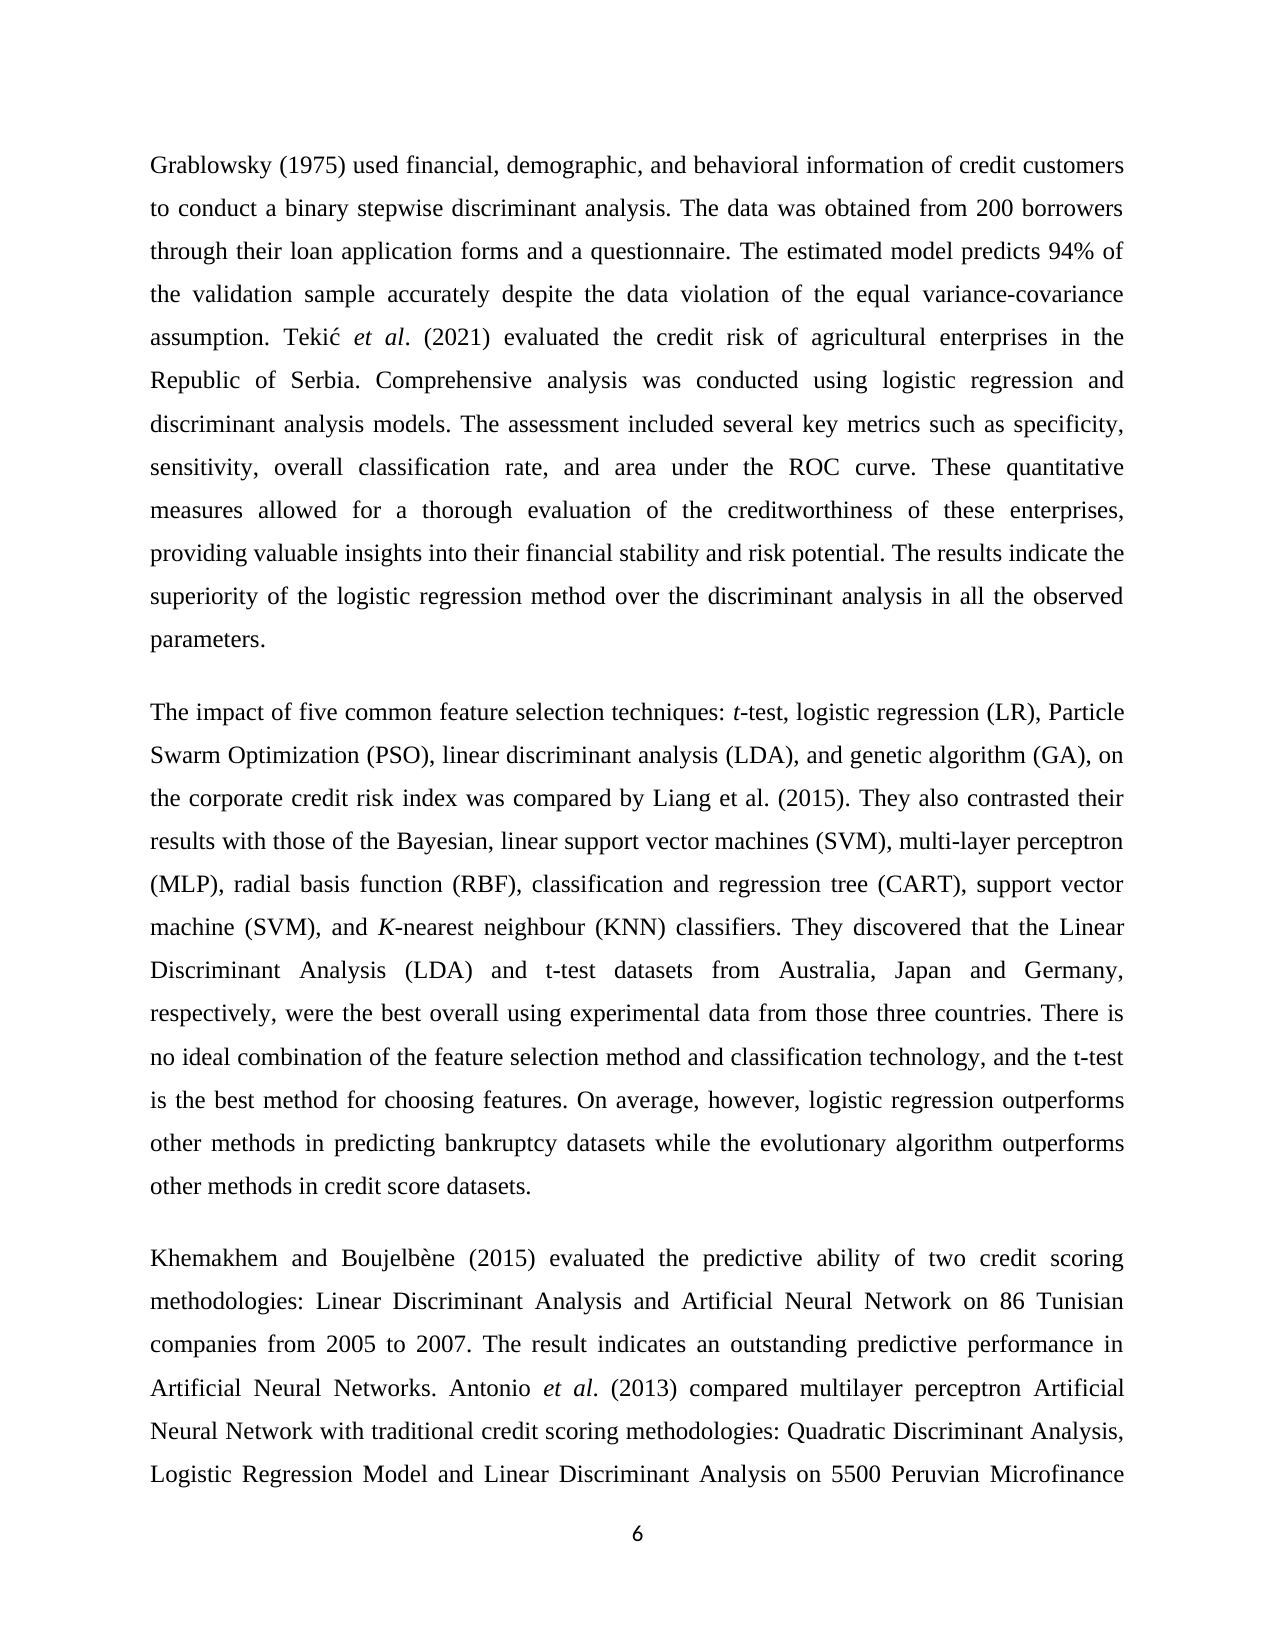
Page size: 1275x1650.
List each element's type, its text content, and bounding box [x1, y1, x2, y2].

text Grablowsky (1975) used financial, demographic, and behavioral information of credit customers to conduct a binary stepwise discriminant analysis. The data was obtained from 200 borrowers through their loan application forms and a questionnaire. The estimated model predicts 94% of the validation sample accurately despite the data violation of the equal variance-covariance assumption. Tekić et al. (2021) evaluated the credit risk of agricultural enterprises in the Republic of Serbia. Comprehensive analysis was conducted using logistic regression and discriminant analysis models. The assessment included several key metrics such as specificity, sensitivity, overall classification rate, and area under the ROC curve. These quantitative measures allowed for a thorough evaluation of the creditworthiness of these enterprises, providing valuable insights into their financial stability and risk potential. The results indicate the superiority of the logistic regression method over the discriminant analysis in all the observed parameters. [150, 150, 1125, 653]
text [150, 1243, 1125, 1488]
text The impact of five common feature selection techniques: t-test, logistic regression (LR), Particle Swarm Optimization (PSO), linear discriminant analysis (LDA), and genetic algorithm (GA), on the corporate credit risk index was compared by Liang et al. (2015). They also contrasted their results with those of the Bayesian, linear support vector machines (SVM), multi-layer perceptron (MLP), radial basis function (RBF), classification and regression tree (CART), support vector machine (SVM), and K-nearest neighbour (KNN) classifiers. They discovered that the Linear Discriminant Analysis (LDA) and t-test datasets from Australia, Japan and Germany, respectively, were the best overall using experimental data from those three countries. There is no ideal combination of the feature selection method and classification technology, and the t-test is the best method for choosing features. On average, however, logistic regression outperforms other methods in predicting bankruptcy datasets while the evolutionary algorithm outperforms other methods in credit score datasets. [150, 697, 1125, 1200]
